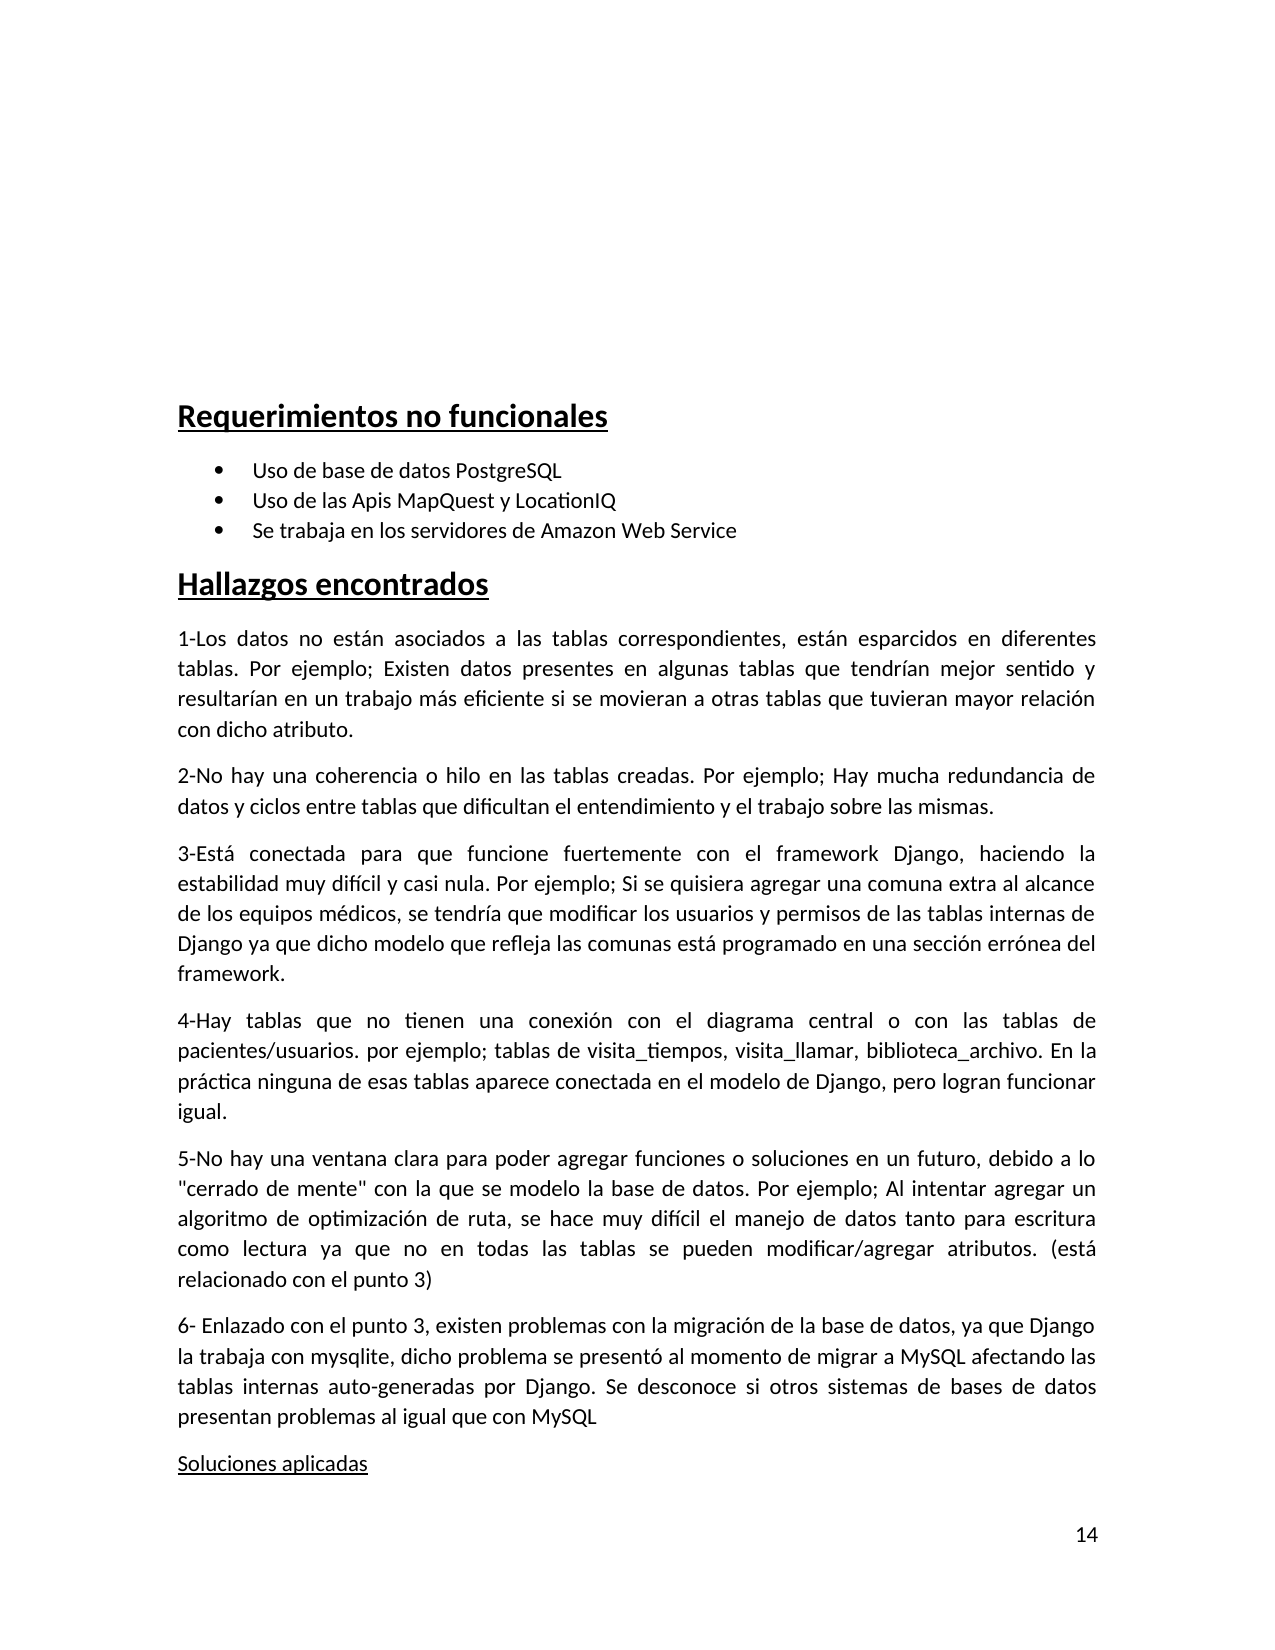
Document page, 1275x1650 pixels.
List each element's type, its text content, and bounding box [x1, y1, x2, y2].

list Se trabaja en los servidores de Amazon Web Service [215, 517, 1098, 544]
text Requerimientos no funcionales [177, 396, 1098, 436]
text 6- Enlazado con el punto 3, existen problemas con la migración de la base de datos, ya que Django la trabaja con mysqlite, dicho problema se presentó al momento de migrar a MySQL afectando las tablas internas auto-generadas por Django. Se desconoce si otros sistemas de bases de datos presentan problemas al igual que con MySQL [177, 1312, 1098, 1430]
text Hallazgos encontrados [177, 563, 1098, 604]
text 1-Los datos no están asociados a las tablas correspondientes, están esparcidos en diferentes tablas. Por ejemplo; Existen datos presentes en algunas tablas que tendrían mejor sentido y resultarían en un trabajo más eficiente si se movieran a otras tablas que tuvieran mayor relación con dicho atributo. [177, 624, 1098, 743]
text 4-Hay tablas que no tienen una conexión con el diagrama central o con las tablas de pacientes/usuarios. por ejemplo; tablas de visita_tiempos, visita_llamar, biblioteca_archivo. En la práctica ninguna de esas tablas aparece conectada en el modelo de Django, pero logran funcionar igual. [177, 1006, 1098, 1125]
text Soluciones aplicadas [177, 1449, 1098, 1477]
text 2-No hay una coherencia o hilo en las tablas creadas. Por ejemplo; Hay mucha redundancia de datos y ciclos entre tablas que dificultan el entendimiento y el trabajo sobre las mismas. [177, 762, 1098, 820]
list Uso de las Apis MapQuest y LocationIQ [215, 486, 1098, 514]
list Uso de base de datos PostgreSQL [215, 456, 1098, 484]
text 5-No hay una ventana clara para poder agregar funciones o soluciones en un futuro, debido a lo "cerrado de mente" con la que se modelo la base de datos. Por ejemplo; Al intentar agregar un algoritmo de optimización de ruta, se hace muy difícil el manejo de datos tanto para escritura como lectura ya que no en todas las tablas se pueden modificar/agregar atributos. (está relacionado con el punto 3) [177, 1144, 1098, 1293]
text 3-Está conectada para que funcione fuertemente con el framework Django, haciendo la estabilidad muy difícil y casi nula. Por ejemplo; Si se quisiera agregar una comuna extra al alcance de los equipos médicos, se tendría que modificar los usuarios y permisos de las tablas internas de Django ya que dicho modelo que refleja las comunas está programado en una sección errónea del framework. [177, 839, 1098, 987]
